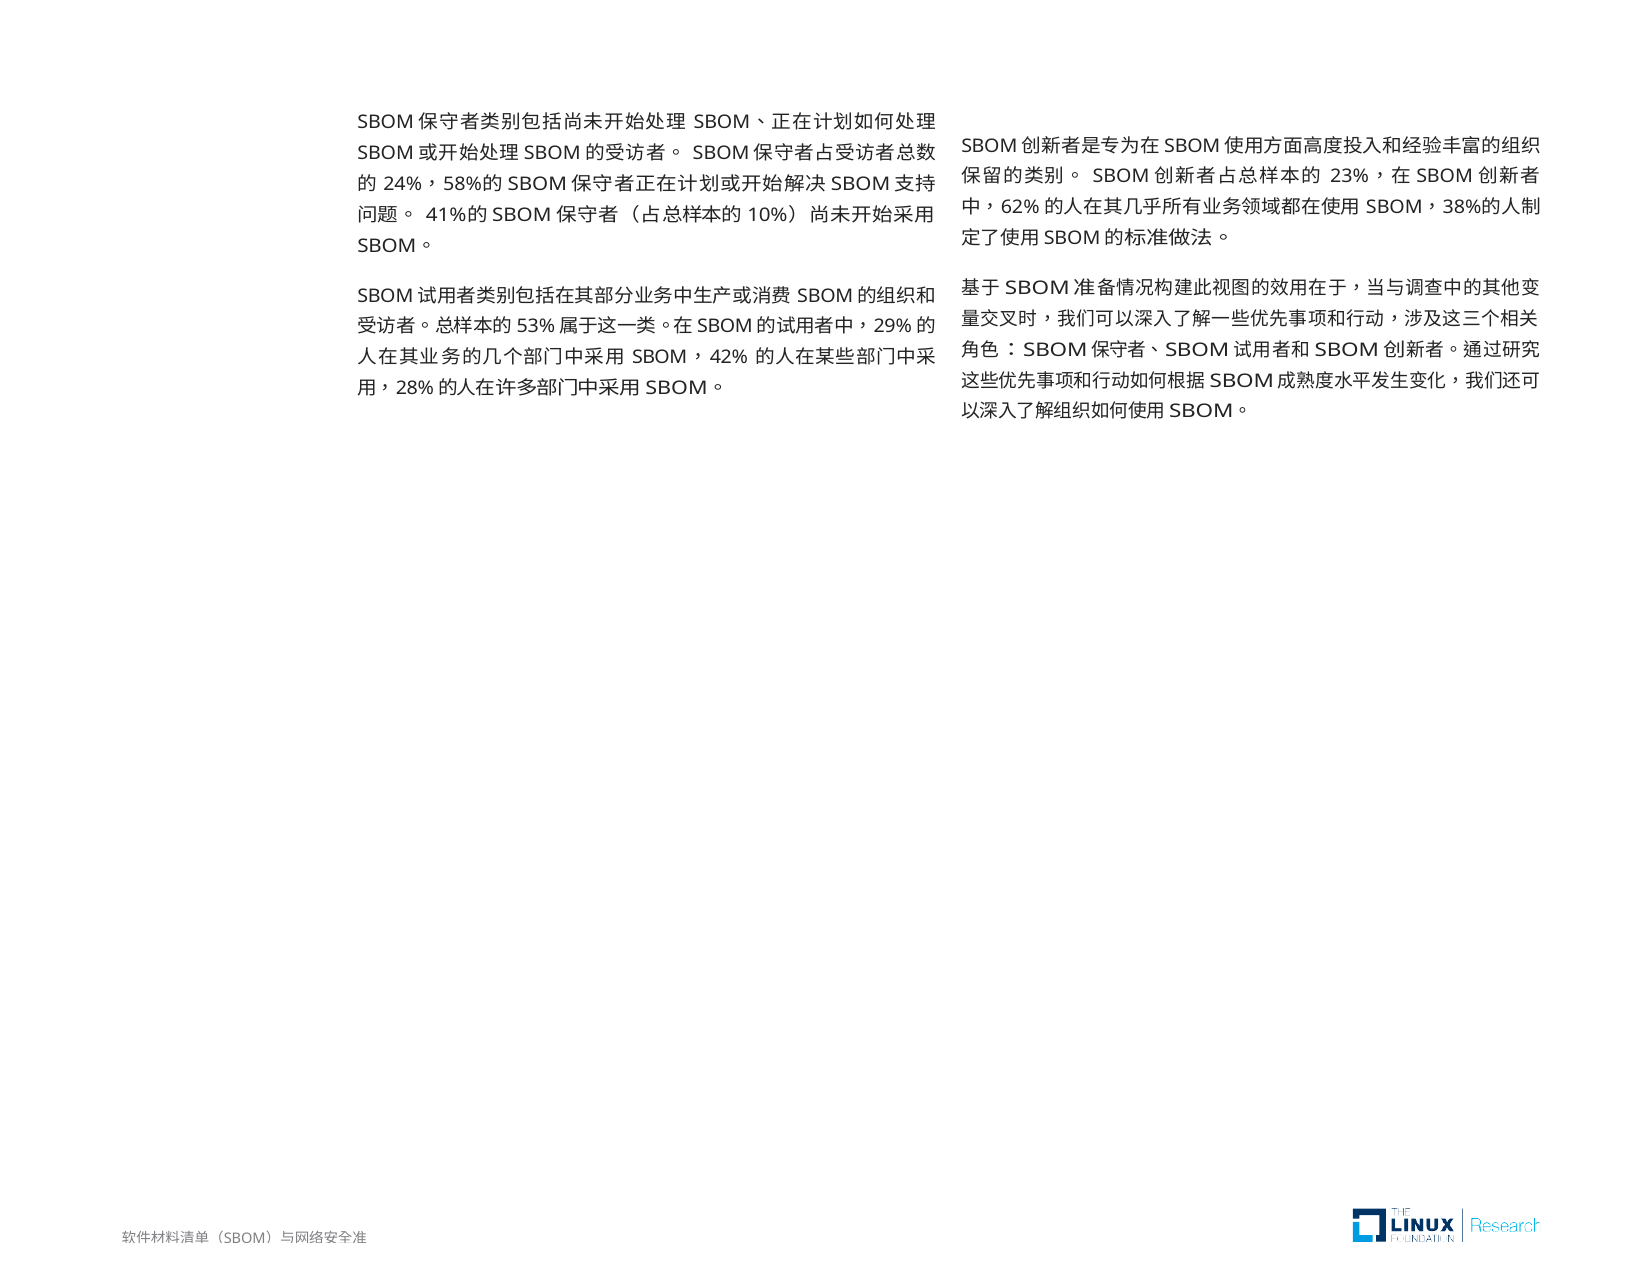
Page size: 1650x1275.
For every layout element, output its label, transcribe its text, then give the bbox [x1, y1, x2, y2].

text SBOM创新者是专为在SBOM使用方面高度投入和经验丰富的组织保留的类别。 SBOM创新者占总样本的 23%，在SBOM创新者中，62% 的人在其几乎所有业务领域都在使用 SBOM，38%的人制定了使用SBOM的标准做法。 [961, 132, 1541, 250]
picture [1471, 1218, 1533, 1232]
picture [1391, 1208, 1454, 1242]
picture [1536, 1218, 1541, 1232]
text 基于SBOM准备情况构建此视图的效用在于，当与调查中的其他变量交叉时，我们可以深入了解一些优先事项和行动，涉及这三个相关角色：SBOM保守者、SBOM试用者和SBOM创新者。通过研究这些优先事项和行动如何根据SBOM成熟度水平发生变化，我们还可以深入了解组织如何使用SBOM。 [961, 274, 1541, 423]
text SBOM保守者类别包括尚未开始处理 SBOM、正在计划如何处理SBOM或开始处理SBOM的受访者。 SBOM保守者占受访者总数的 24%，58%的SBOM保守者正在计划或开始解决SBOM支持问题。 41%的SBOM保守者（占总样本的 10%）尚未开始采用SBOM。 [357, 109, 936, 257]
text SBOM试用者类别包括在其部分业务中生产或消费SBOM的组织和受访者。总样本的 53% 属于这一类。在SBOM的试用者中，29% 的人在其业务的几个部门中采用 SBOM，42% 的人在某些部门中采用，28% 的人在许多部门中采用 SBOM。 [357, 282, 936, 400]
